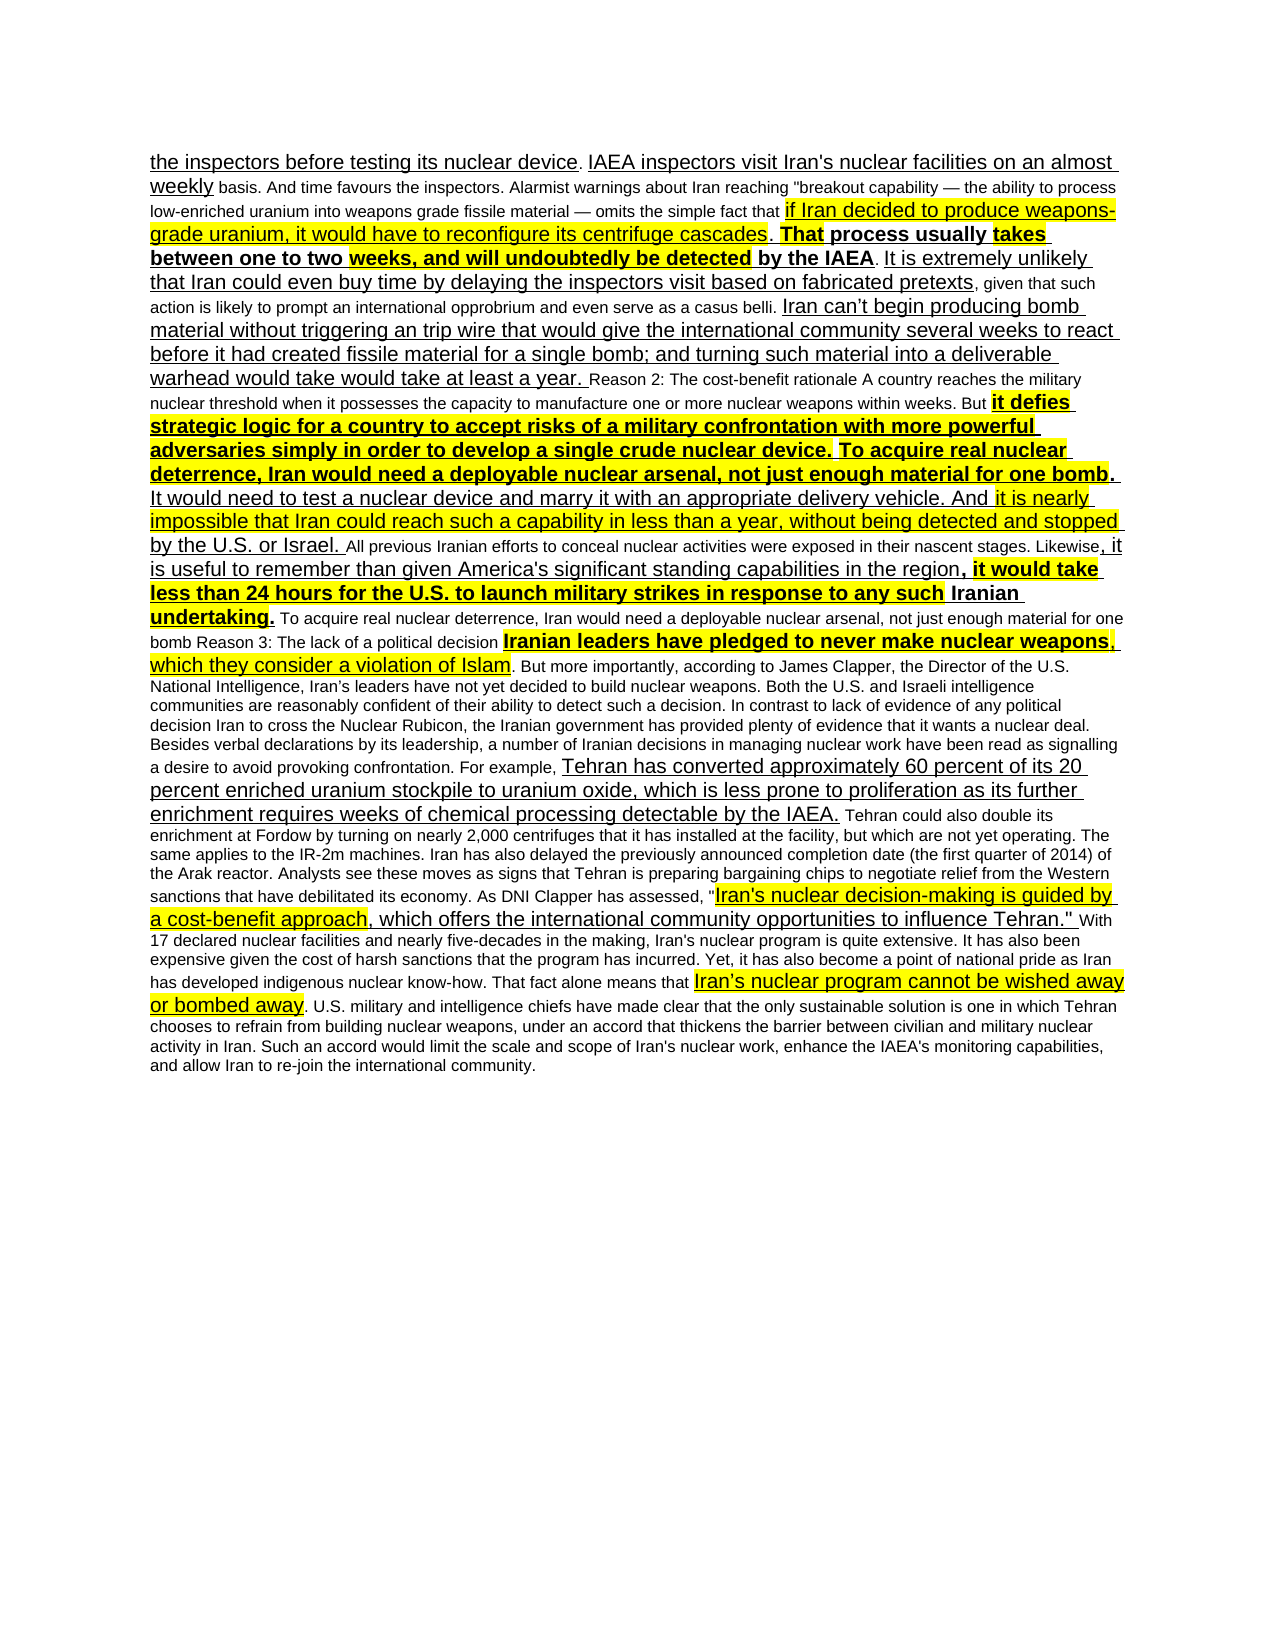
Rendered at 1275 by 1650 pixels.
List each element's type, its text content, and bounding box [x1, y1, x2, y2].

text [150, 150, 1125, 530]
